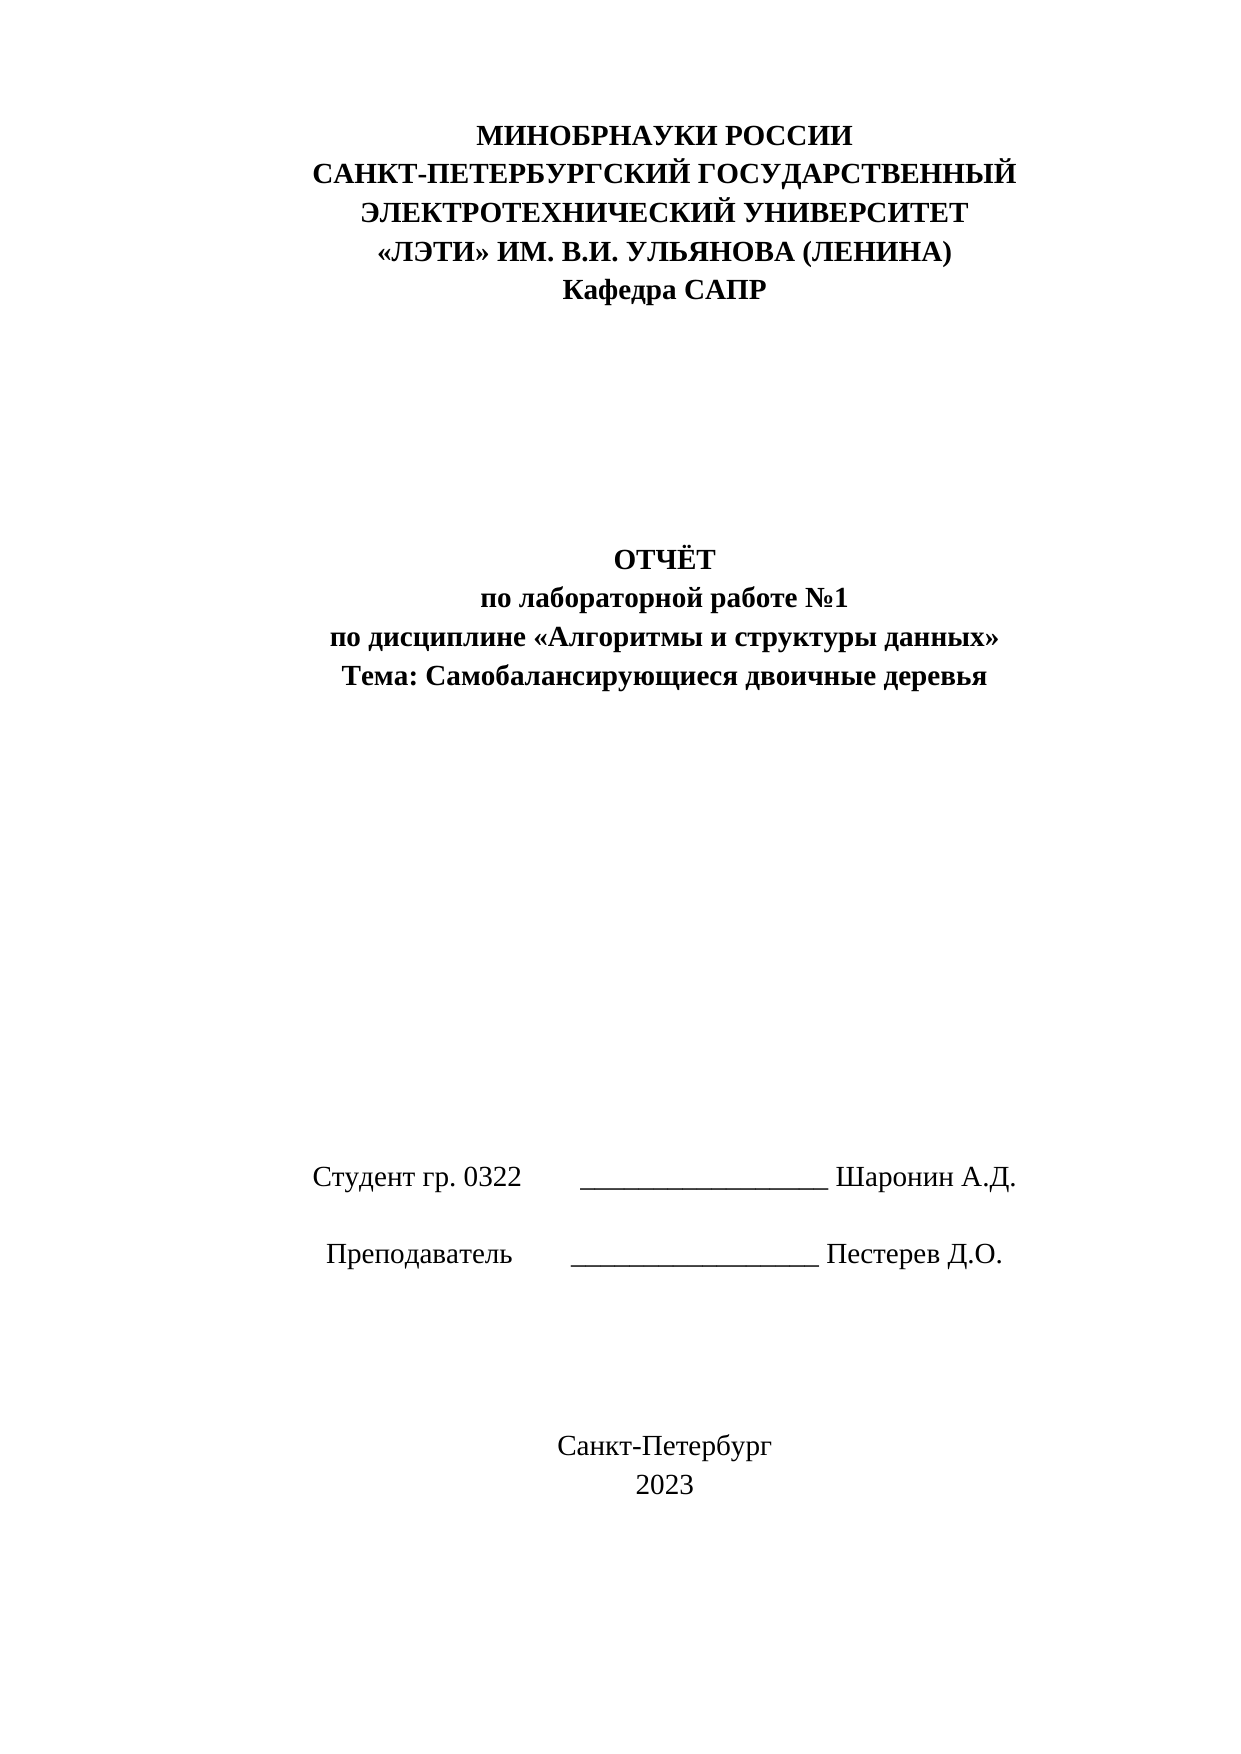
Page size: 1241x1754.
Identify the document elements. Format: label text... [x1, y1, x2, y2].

text «ЛЭТИ» ИМ. В.И. УЛЬЯНОВА (ЛЕНИНА) [177, 234, 1152, 267]
text Кафедра САПР [177, 272, 1152, 306]
text САНКТ-ПЕТЕРБУРГСКИЙ ГОСУДАРСТВЕННЫЙ [177, 157, 1152, 190]
text Преподаватель _________________ Пестерев Д.О. [177, 1236, 1152, 1269]
text Тема: Самобалансирующиеся двоичные деревья [177, 658, 1152, 691]
text Студент гр. 0322 _________________ Шаронин А.Д. [177, 1159, 1152, 1192]
text МИНОБРНАУКИ РОССИИ [177, 118, 1152, 152]
text ЭЛЕКТРОТЕХНИЧЕСКИЙ УНИВЕРСИТЕТ [177, 195, 1152, 229]
text по дисциплине «Алгоритмы и структуры данных» [177, 619, 1152, 653]
text по лабораторной работе №1 [177, 581, 1152, 614]
text Санкт-Петербург [177, 1428, 1152, 1462]
text 2023 [177, 1467, 1152, 1501]
text ОТЧЁТ [177, 542, 1152, 576]
